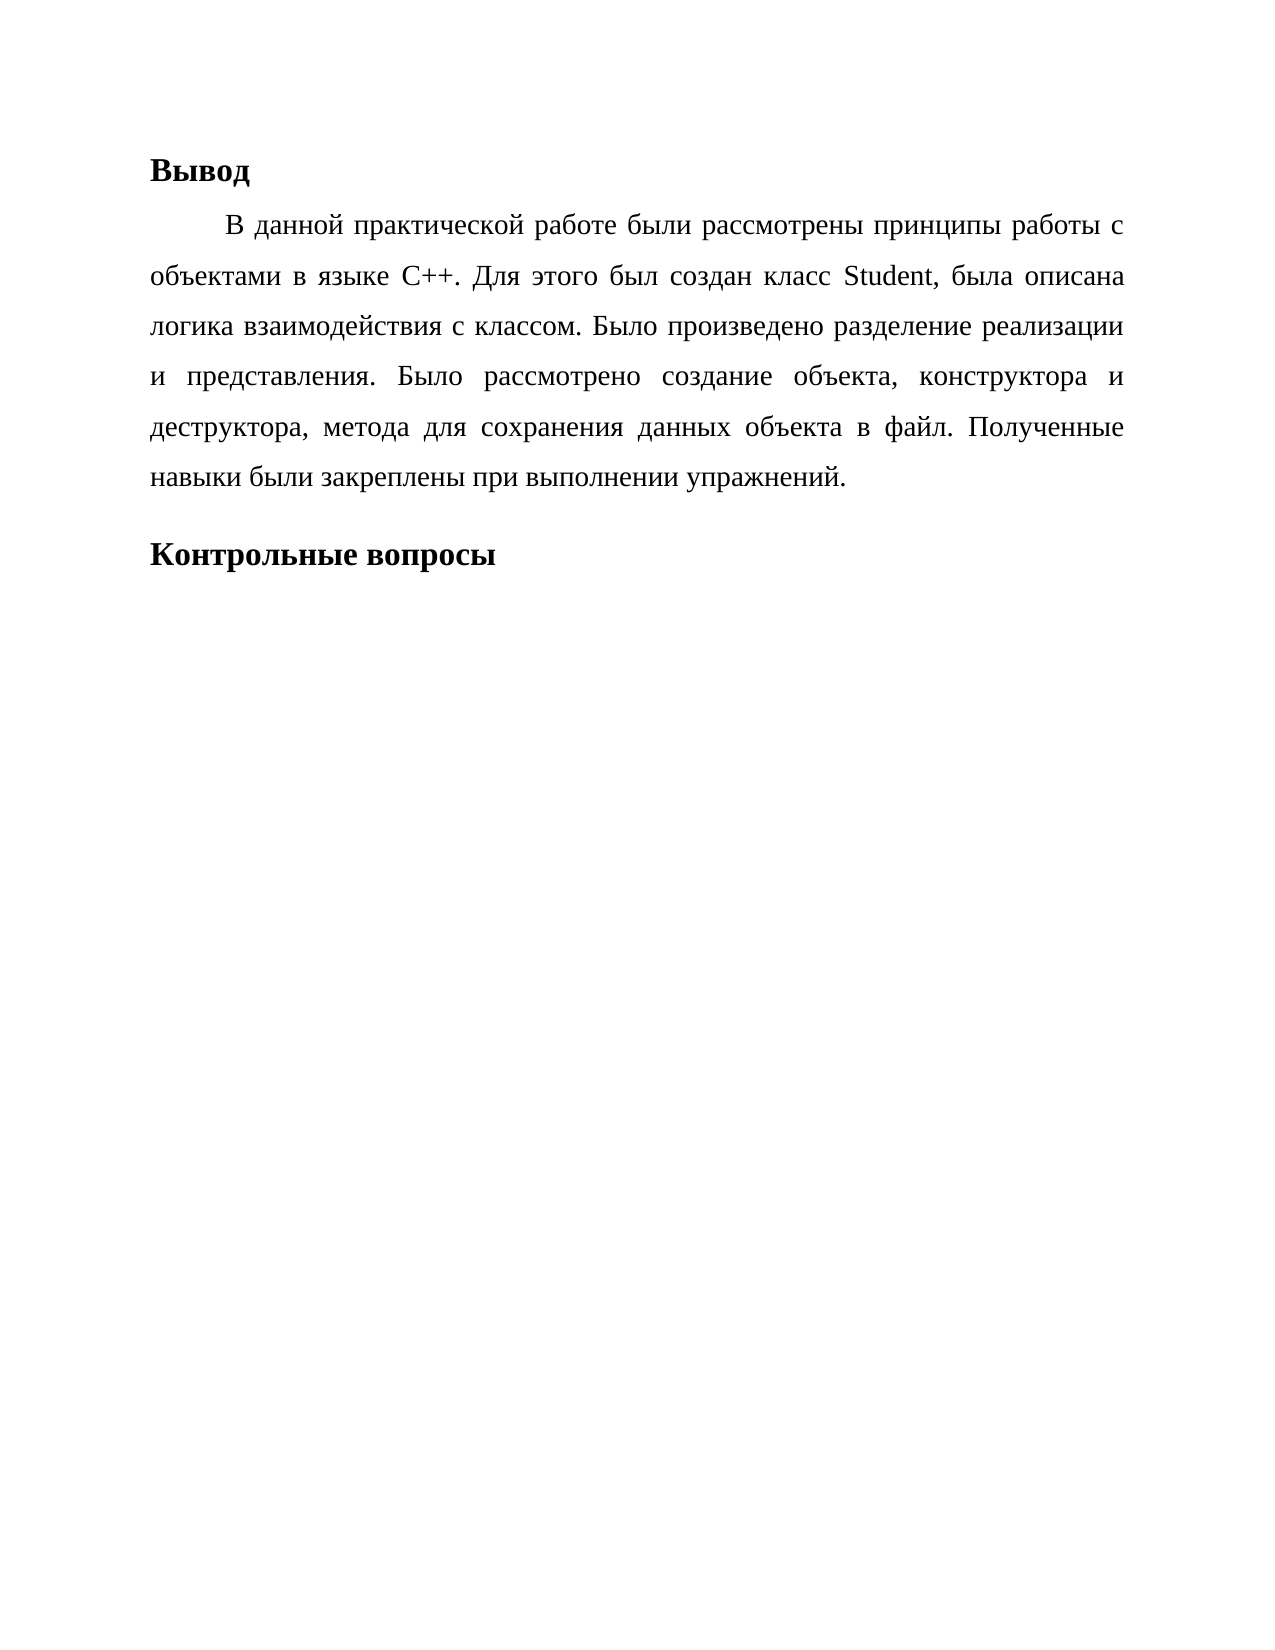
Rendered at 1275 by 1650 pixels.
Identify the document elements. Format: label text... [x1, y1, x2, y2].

subtitle Контрольные вопросы [150, 534, 1125, 573]
subtitle Вывод [150, 150, 1125, 188]
text В данной практической работе были рассмотрены принципы работы с объектами в языке C++. Для этого был создан класс Student, была описана логика взаимодействия с классом. Было произведено разделение реализации и представления. Было рассмотрено создание объекта, конструктора и деструктора, метода для сохранения данных объекта в файл. Полученные навыки были закреплены при выполнении упражнений. [150, 207, 1125, 493]
